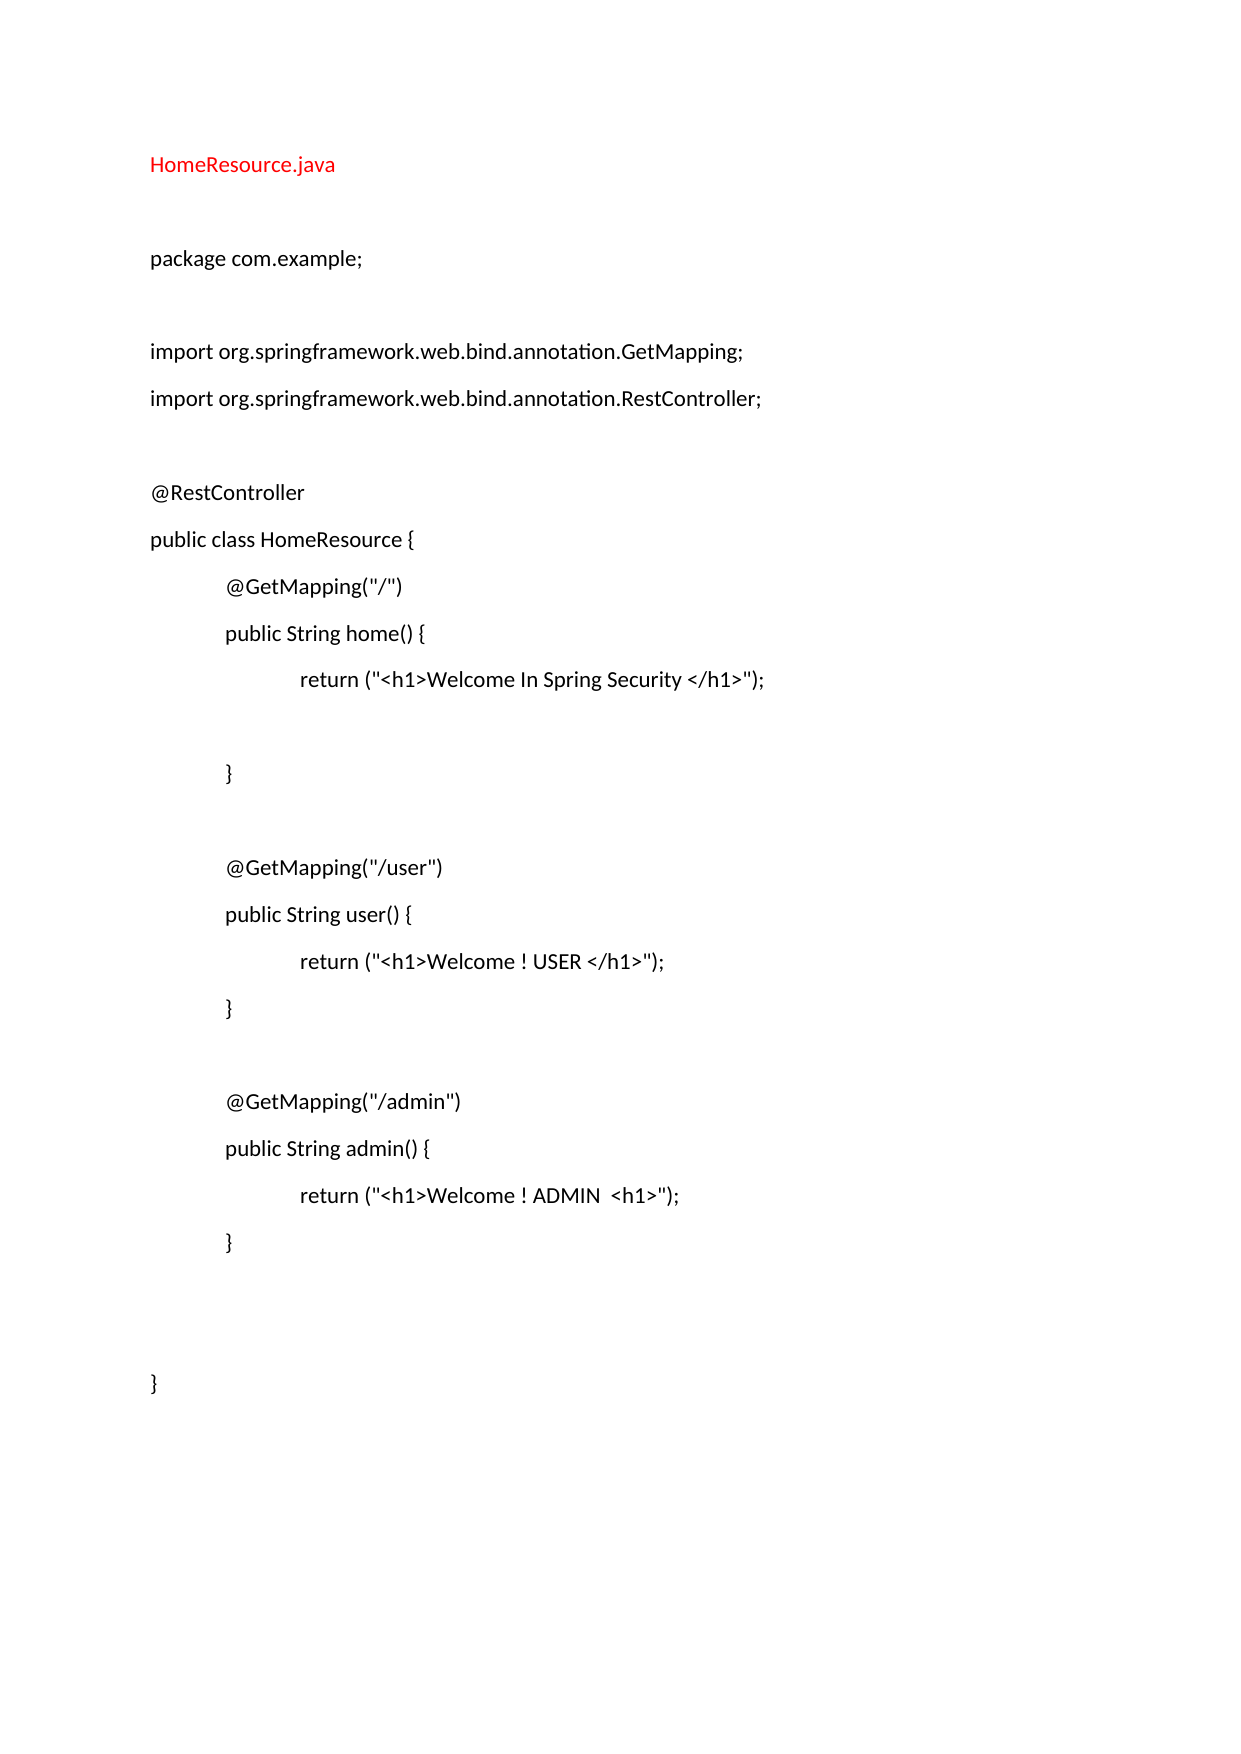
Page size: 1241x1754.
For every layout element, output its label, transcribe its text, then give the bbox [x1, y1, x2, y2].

text } [150, 994, 1090, 1022]
text return ("<h1>Welcome ! ADMIN <h1>"); [150, 1181, 1090, 1209]
text @GetMapping("/user") [150, 853, 1090, 881]
text public String admin() { [150, 1134, 1090, 1162]
text @GetMapping("/") [150, 572, 1090, 600]
text } [150, 1369, 1090, 1397]
text import org.springframework.web.bind.annotation.GetMapping; [150, 337, 1090, 366]
text public class HomeResource { [150, 525, 1090, 553]
text @RestController [150, 478, 1090, 506]
text package com.example; [150, 244, 1090, 272]
text HomeResource.java [150, 150, 1090, 178]
text @GetMapping("/admin") [150, 1087, 1090, 1116]
text return ("<h1>Welcome In Spring Security </h1>"); [150, 666, 1090, 694]
text import org.springframework.web.bind.annotation.RestController; [150, 384, 1090, 412]
text public String user() { [150, 900, 1090, 928]
text } [150, 759, 1090, 787]
text public String home() { [150, 619, 1090, 647]
text return ("<h1>Welcome ! USER </h1>"); [150, 947, 1090, 975]
text } [150, 1228, 1090, 1256]
